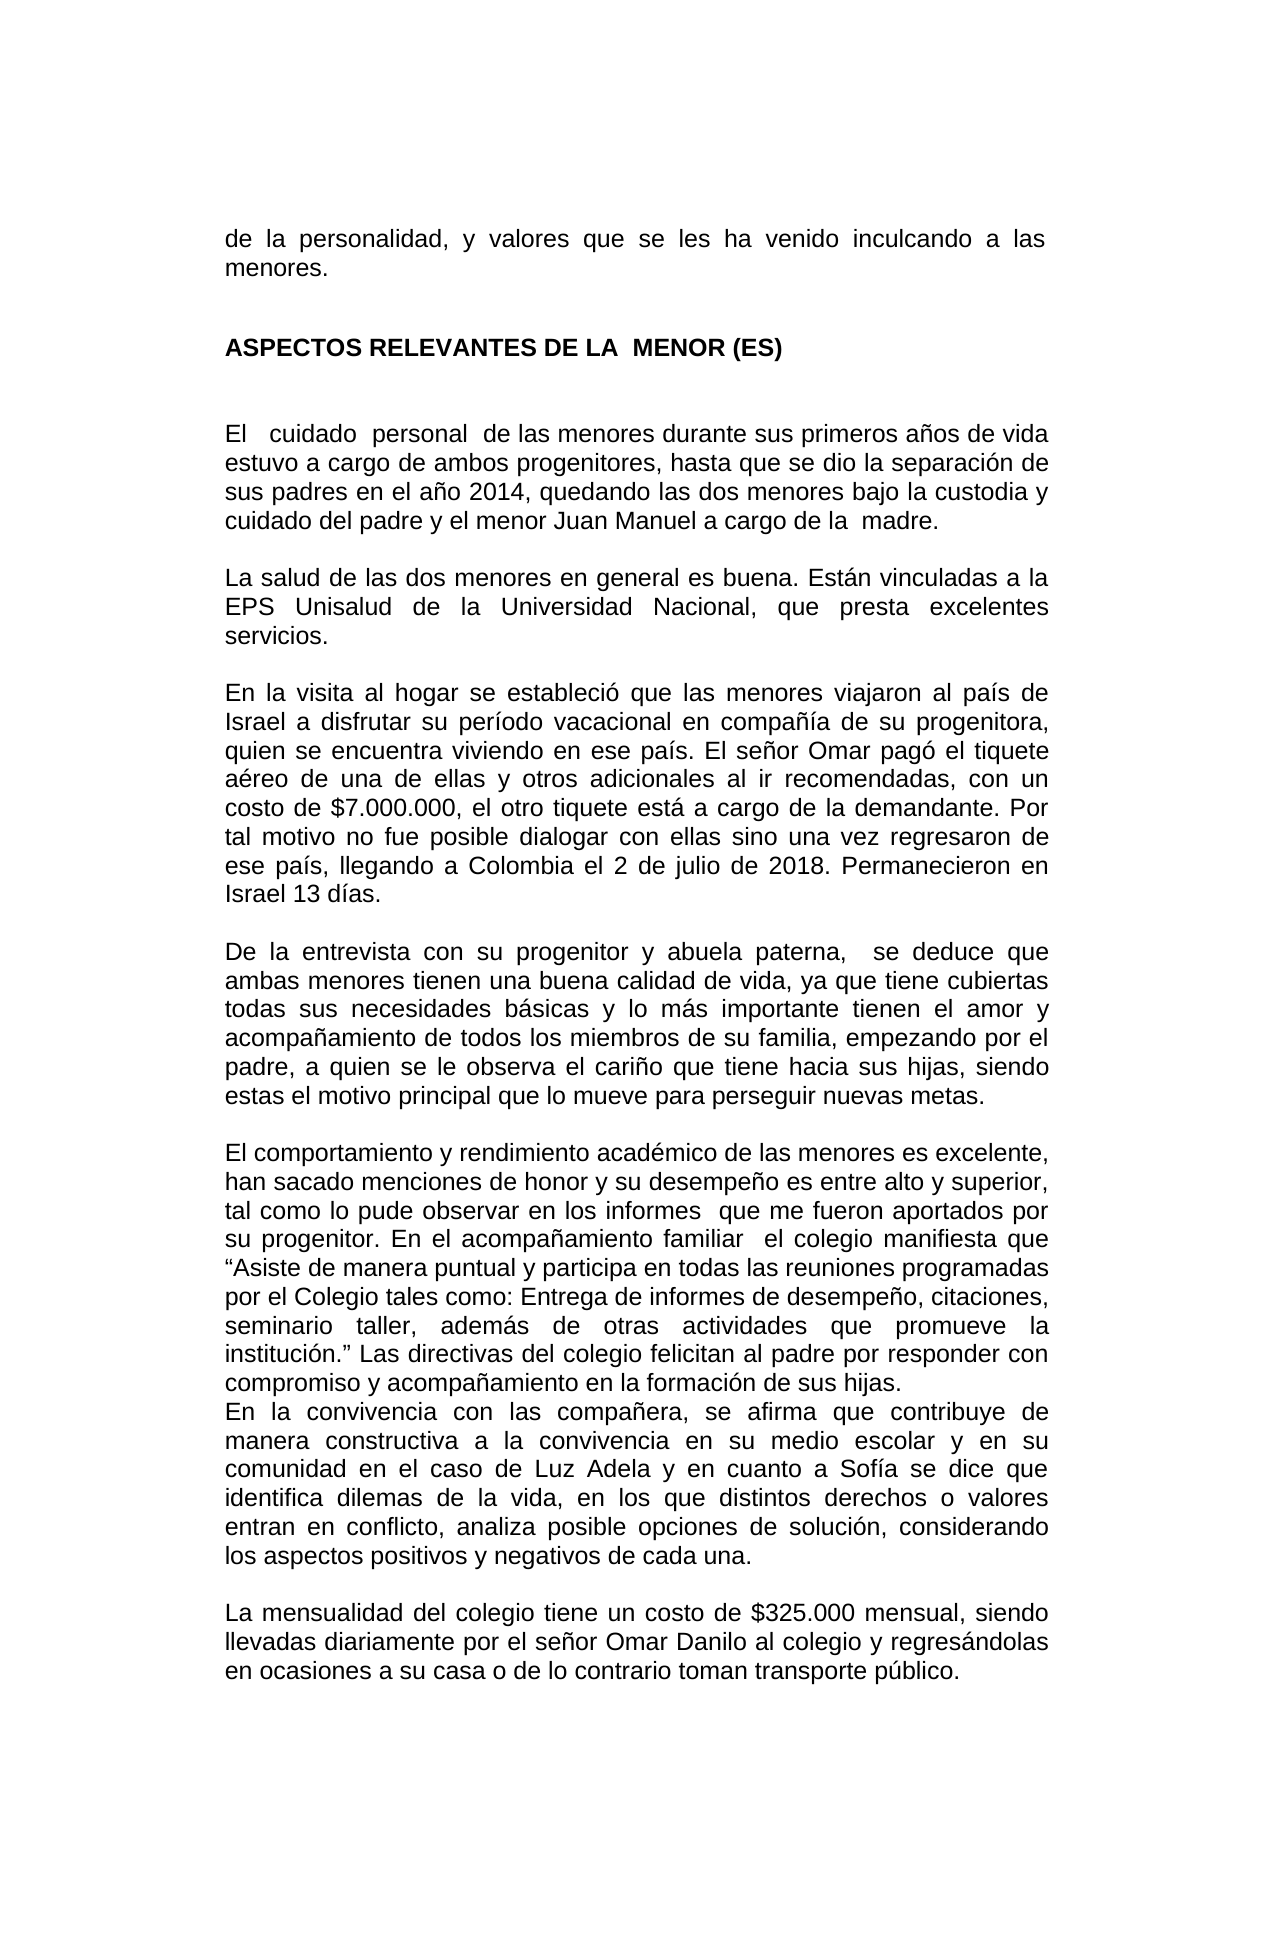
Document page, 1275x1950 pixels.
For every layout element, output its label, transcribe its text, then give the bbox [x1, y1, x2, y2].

text ASPECTOS RELEVANTES DE LA MENOR (ES) [224, 333, 1051, 362]
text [224, 224, 1047, 282]
text En la visita al hogar se estableció que las menores viajaron al país de Israel a disfrutar su período vacacional en compañía de su progenitora, quien se encuentra viviendo en ese país. El señor Omar pagó el tiquete aéreo de una de ellas y otros adicionales al ir recomendadas, con un costo de $7.000.000, el otro tiquete está a cargo de la demandante. Por tal motivo no fue posible dialogar con ellas sino una vez regresaron de ese país, llegando a Colombia el 2 de julio de 2018. Permanecieron en Israel 13 días. [224, 678, 1051, 908]
text De la entrevista con su progenitor y abuela paterna, se deduce que ambas menores tienen una buena calidad de vida, ya que tiene cubiertas todas sus necesidades básicas y lo más importante tienen el amor y acompañamiento de todos los miembros de su familia, empezando por el padre, a quien se le observa el cariño que tiene hacia sus hijas, siendo estas el motivo principal que lo mueve para perseguir nuevas metas. [224, 937, 1051, 1109]
text La mensualidad del colegio tiene un costo de $325.000 mensual, siendo llevadas diariamente por el señor Omar Danilo al colegio y regresándolas en ocasiones a su casa o de lo contrario toman transporte público. [224, 1598, 1051, 1684]
text El cuidado personal de las menores durante sus primeros años de vida estuvo a cargo de ambos progenitores, hasta que se dio la separación de sus padres en el año 2014, quedando las dos menores bajo la custodia y cuidado del padre y el menor Juan Manuel a cargo de la madre. [224, 419, 1051, 534]
text La salud de las dos menores en general es buena. Están vinculadas a la EPS Unisalud de la Universidad Nacional, que presta excelentes servicios. [224, 563, 1051, 649]
text El comportamiento y rendimiento académico de las menores es excelente, han sacado menciones de honor y su desempeño es entre alto y superior, tal como lo pude observar en los informes que me fueron aportados por su progenitor. En el acompañamiento familiar el colegio manifiesta que “Asiste de manera puntual y participa en todas las reuniones programadas por el Colegio tales como: Entrega de informes de desempeño, citaciones, seminario taller, además de otras actividades que promueve la institución.” Las directivas del colegio felicitan al padre por responder con compromiso y acompañamiento en la formación de sus hijas. [224, 1138, 1051, 1397]
text En la convivencia con las compañera, se afirma que contribuye de manera constructiva a la convivencia en su medio escolar y en su comunidad en el caso de Luz Adela y en cuanto a Sofía se dice que identifica dilemas de la vida, en los que distintos derechos o valores entran en conflicto, analiza posible opciones de solución, considerando los aspectos positivos y negativos de cada una. [224, 1397, 1051, 1569]
